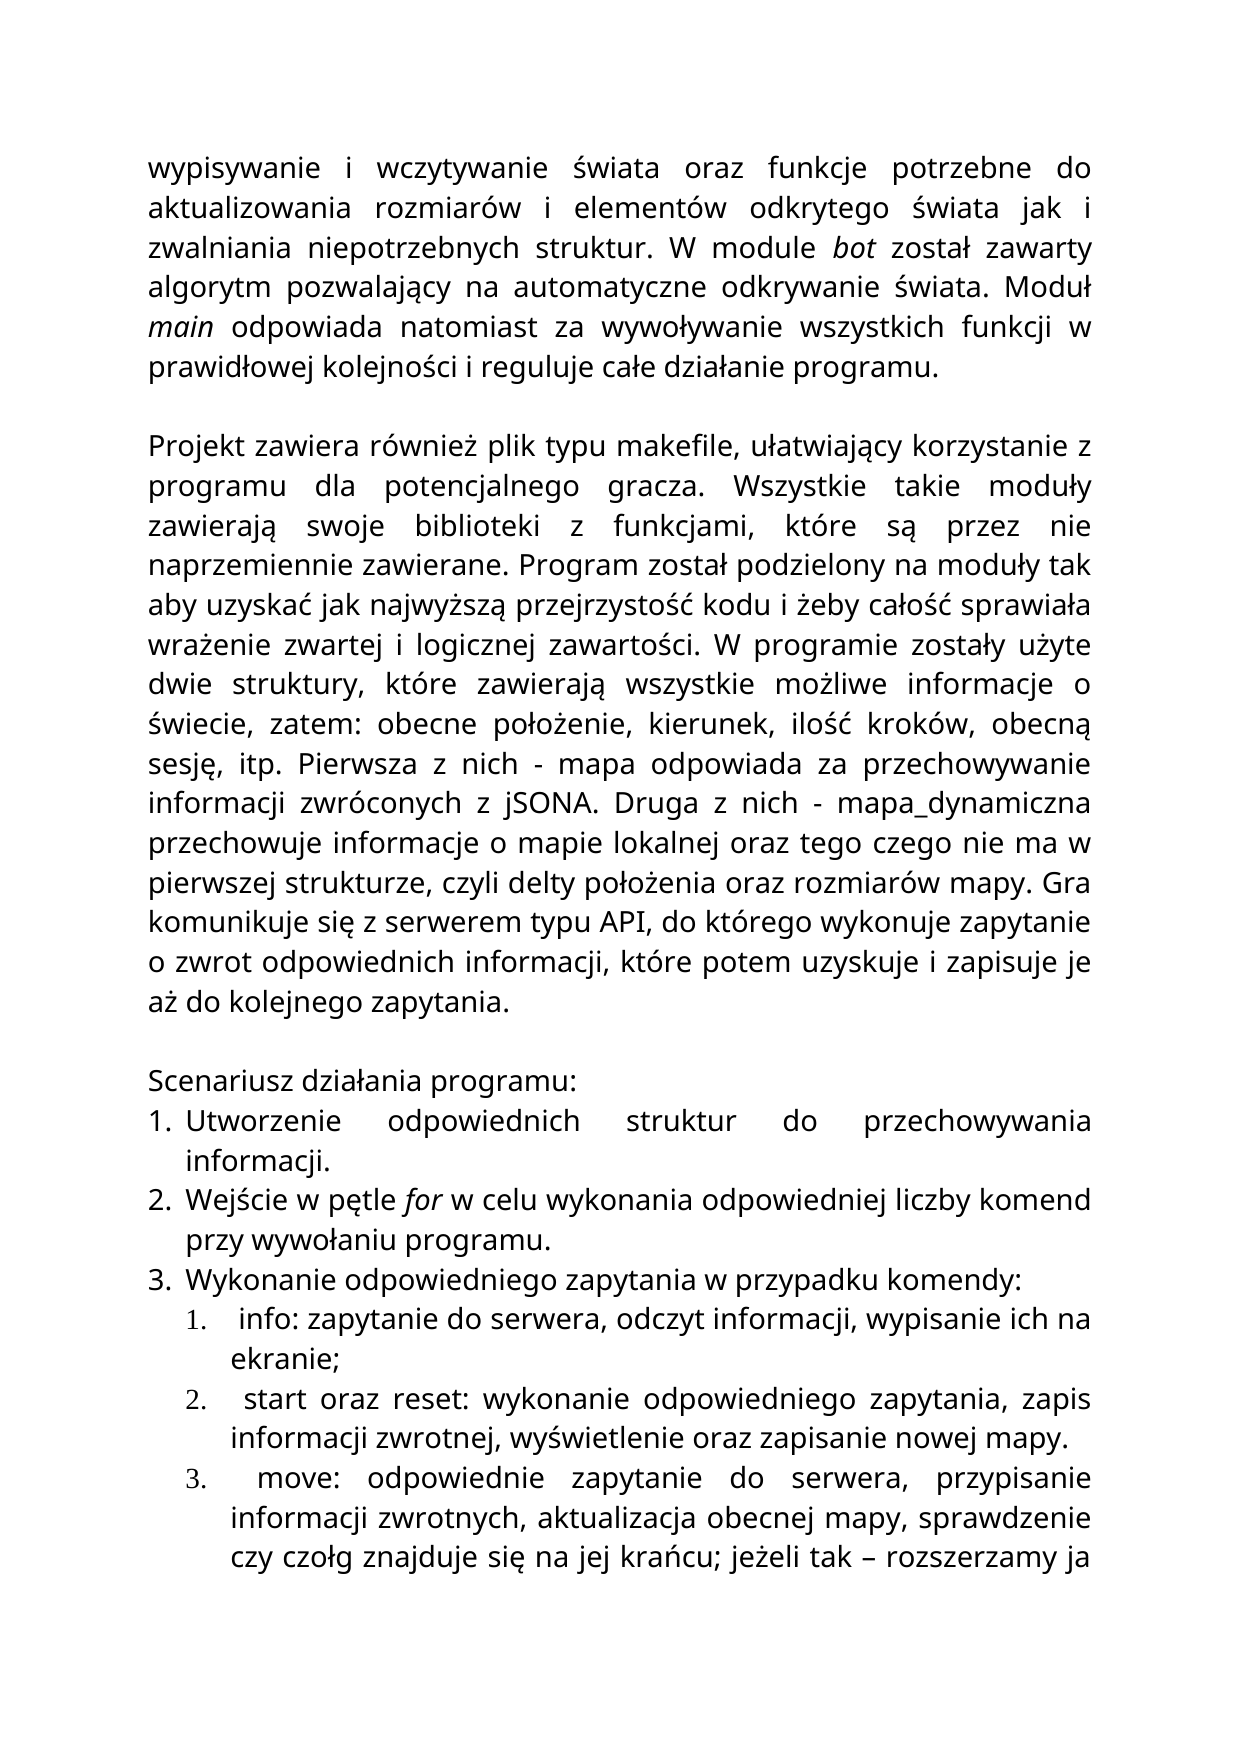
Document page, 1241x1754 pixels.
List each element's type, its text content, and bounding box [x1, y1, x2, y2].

text Projekt zawiera również plik typu makefile, ułatwiający korzystanie z programu dla potencjalnego gracza. Wszystkie takie moduły zawierają swoje biblioteki z funkcjami, które są przez nie naprzemiennie zawierane. Program został podzielony na moduły tak aby uzyskać jak najwyższą przejrzystość kodu i żeby całość sprawiała wrażenie zwartej i logicznej zawartości. W programie zostały użyte dwie struktury, które zawierają wszystkie możliwe informacje o świecie, zatem: obecne położenie, kierunek, ilość kroków, obecną sesję, itp. Pierwsza z nich - mapa odpowiada za przechowywanie informacji zwróconych z jSONA. Druga z nich - mapa_dynamiczna przechowuje informacje o mapie lokalnej oraz tego czego nie ma w pierwszej strukturze, czyli delty położenia oraz rozmiarów mapy. Gra komunikuje się z serwerem typu API, do którego wykonuje zapytanie o zwrot odpowiednich informacji, które potem uzyskuje i zapisuje je aż do kolejnego zapytania. [148, 425, 1093, 1021]
list info: zapytanie do serwera, odczyt informacji, wypisanie ich na ekranie; [185, 1298, 1093, 1378]
list Wykonanie odpowiedniego zapytania w przypadku komendy: [148, 1259, 1093, 1298]
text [148, 148, 1093, 386]
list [185, 1457, 1093, 1576]
list Wejście w pętle for w celu wykonania odpowiedniej liczby komend przy wywołaniu programu. [148, 1179, 1093, 1259]
list Utworzenie odpowiednich struktur do przechowywania informacji. [148, 1100, 1093, 1179]
text Scenariusz działania programu: [148, 1060, 1093, 1100]
list start oraz reset: wykonanie odpowiedniego zapytania, zapis informacji zwrotnej, wyświetlenie oraz zapisanie nowej mapy. [185, 1378, 1093, 1457]
